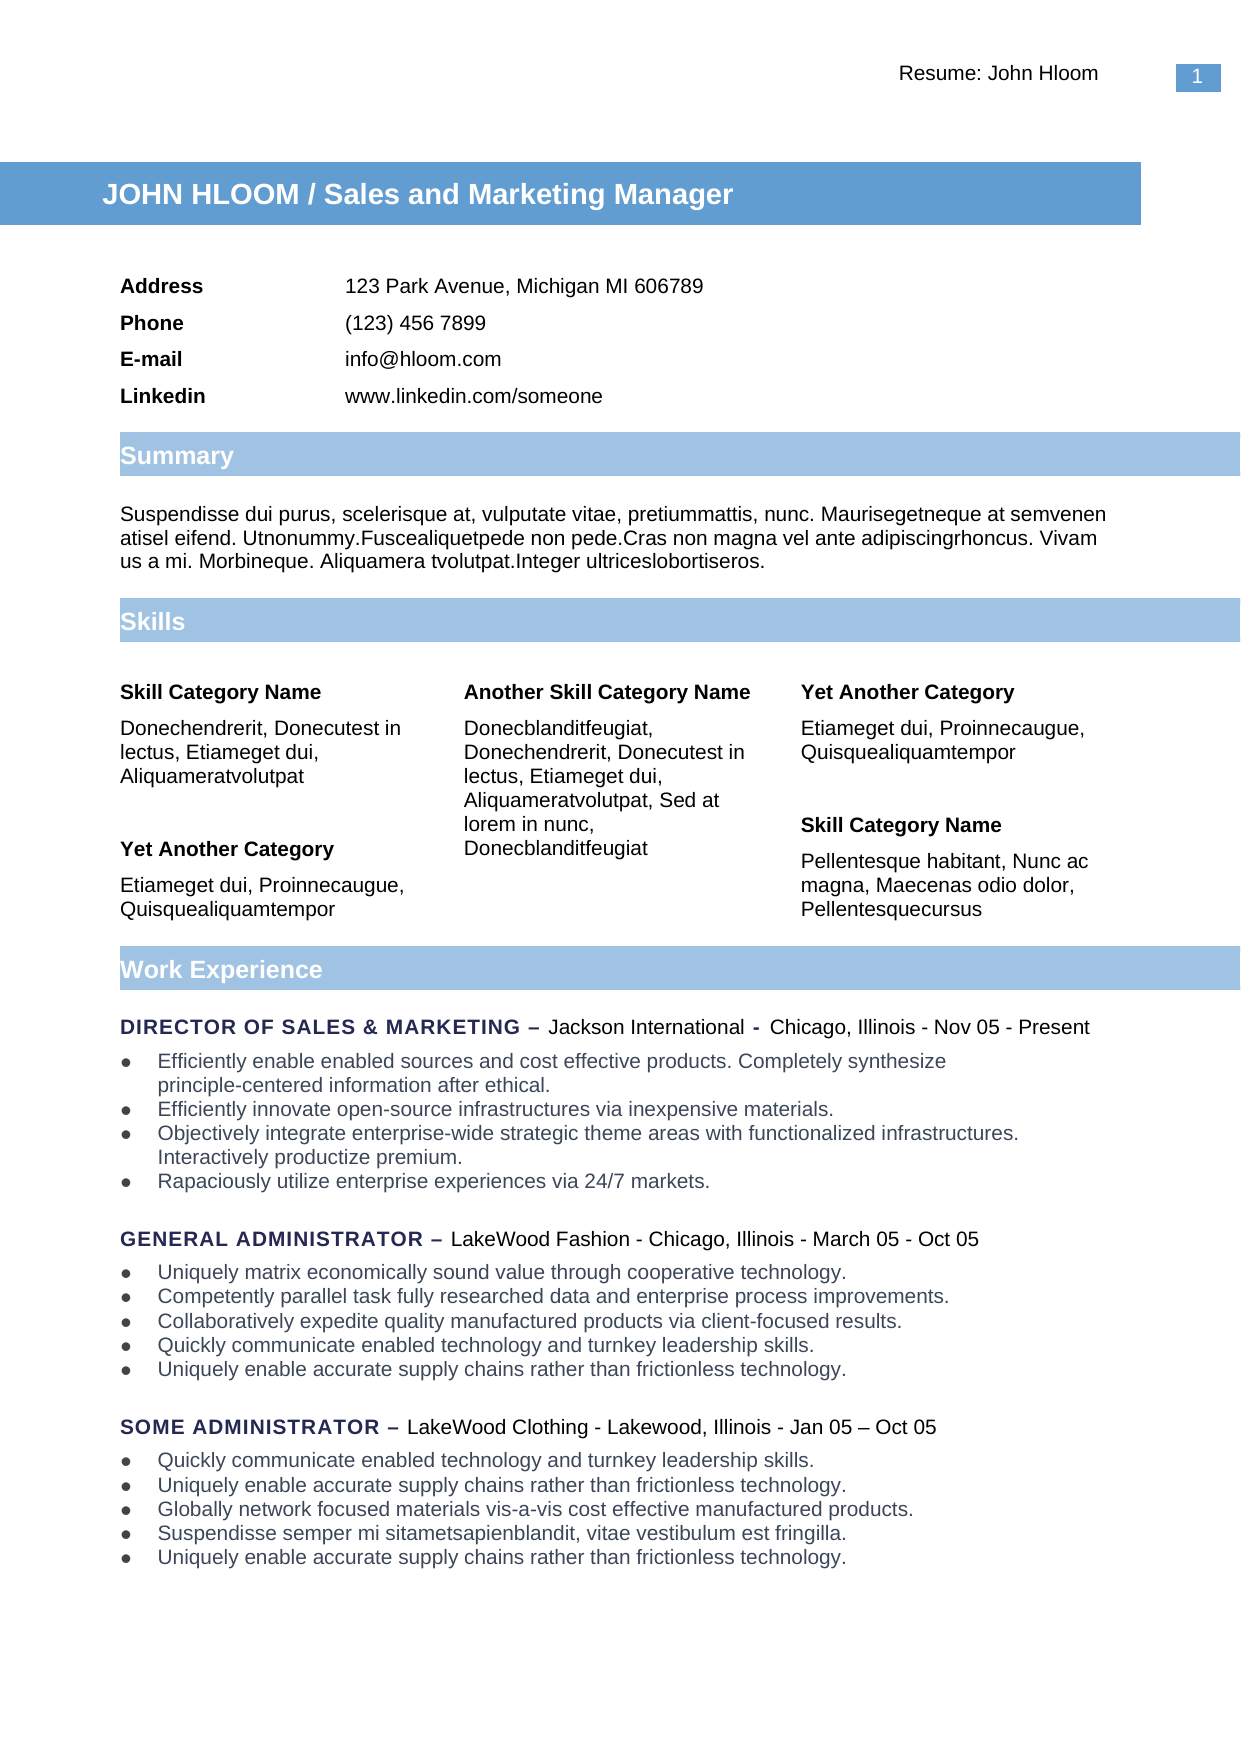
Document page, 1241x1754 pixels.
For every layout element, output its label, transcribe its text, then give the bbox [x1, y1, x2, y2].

subtitle Work Experience [120, 953, 1240, 985]
text Suspendisse dui purus, scelerisque at, vulputate vitae, pretiummattis, nunc. Maurisegetneque at semvenen atisel eifend. Utnonummy.Fuscealiquetpede non pede.Cras non magna vel ante adipiscingrhoncus. Vivam us a mi. Morbineque. Aliquamera tvolutpat.Integer ultriceslobortiseros. [120, 501, 1120, 573]
text General Administrator – LakeWood Fashion - Chicago, Illinois - March 05 - Oct 05 [120, 1227, 1120, 1251]
list Quickly communicate enabled technology and turnkey leadership skills. [120, 1448, 1037, 1472]
title JOHN HLOOM / Sales and Marketing Manager [0, 175, 1128, 213]
list Globally network focused materials vis-a-vis cost effective manufactured products. [120, 1497, 1037, 1521]
table_header Yet Another Category Etiameget dui, Proinnecaugue, Quisquealiquamtempor Skill Category Name Pellentesque habitant, Nunc ac magna, Maecenas odio dolor, Pellentesquecursus [789, 667, 1132, 921]
text Linkedin www.linkedin.com/someone [120, 383, 1120, 407]
subtitle Summary [120, 439, 1240, 472]
subtitle Skills [120, 605, 1240, 637]
table_header Skill Category Name Donechendrerit, Donecutest in lectus, Etiameget dui, Aliquameratvolutpat Yet Another Category Etiameget dui, Proinnecaugue, Quisquealiquamtempor [108, 667, 452, 921]
list Uniquely enable accurate supply chains rather than frictionless technology. [120, 1545, 1037, 1569]
list Objectively integrate enterprise-wide strategic theme areas with functionalized infrastructures. Interactively productize premium. [120, 1121, 1037, 1169]
text SOME Administrator – LakeWood Clothing - Lakewood, Illinois - Jan 05 – Oct 05 [120, 1415, 1120, 1439]
text Address 123 Park Avenue, Michigan MI 606789 [120, 274, 1120, 298]
list Rapaciously utilize enterprise experiences via 24/7 markets. [120, 1169, 1037, 1193]
list Uniquely enable accurate supply chains rather than frictionless technology. [120, 1472, 1037, 1497]
list Competently parallel task fully researched data and enterprise process improvements. [120, 1284, 1037, 1309]
text Phone (123) 456 7899 [120, 311, 1120, 334]
list Uniquely enable accurate supply chains rather than frictionless technology. [120, 1357, 1037, 1381]
list Suspendisse semper mi sitametsapienblandit, vitae vestibulum est fringilla. [120, 1521, 1037, 1545]
list Quickly communicate enabled technology and turnkey leadership skills. [120, 1333, 1037, 1357]
list Efficiently innovate open-source infrastructures via inexpensive materials. [120, 1097, 1037, 1121]
list Uniquely matrix economically sound value through cooperative technology. [120, 1260, 1037, 1284]
text Director of Sales & Marketing – Jackson International - Chicago, Illinois - Nov 05 - Present [120, 1015, 1120, 1039]
table_header Another Skill Category Name Donecblanditfeugiat, Donechendrerit, Donecutest in lectus, Etiameget dui, Aliquameratvolutpat, Sed at lorem in nunc, Donecblanditfeugiat [452, 667, 788, 921]
list Efficiently enable enabled sources and cost effective products. Completely synthesize principle-centered information after ethical. [120, 1048, 1037, 1097]
text E-mail info@hloom.com [120, 347, 1120, 371]
list Collaboratively expedite quality manufactured products via client-focused results. [120, 1309, 1037, 1333]
